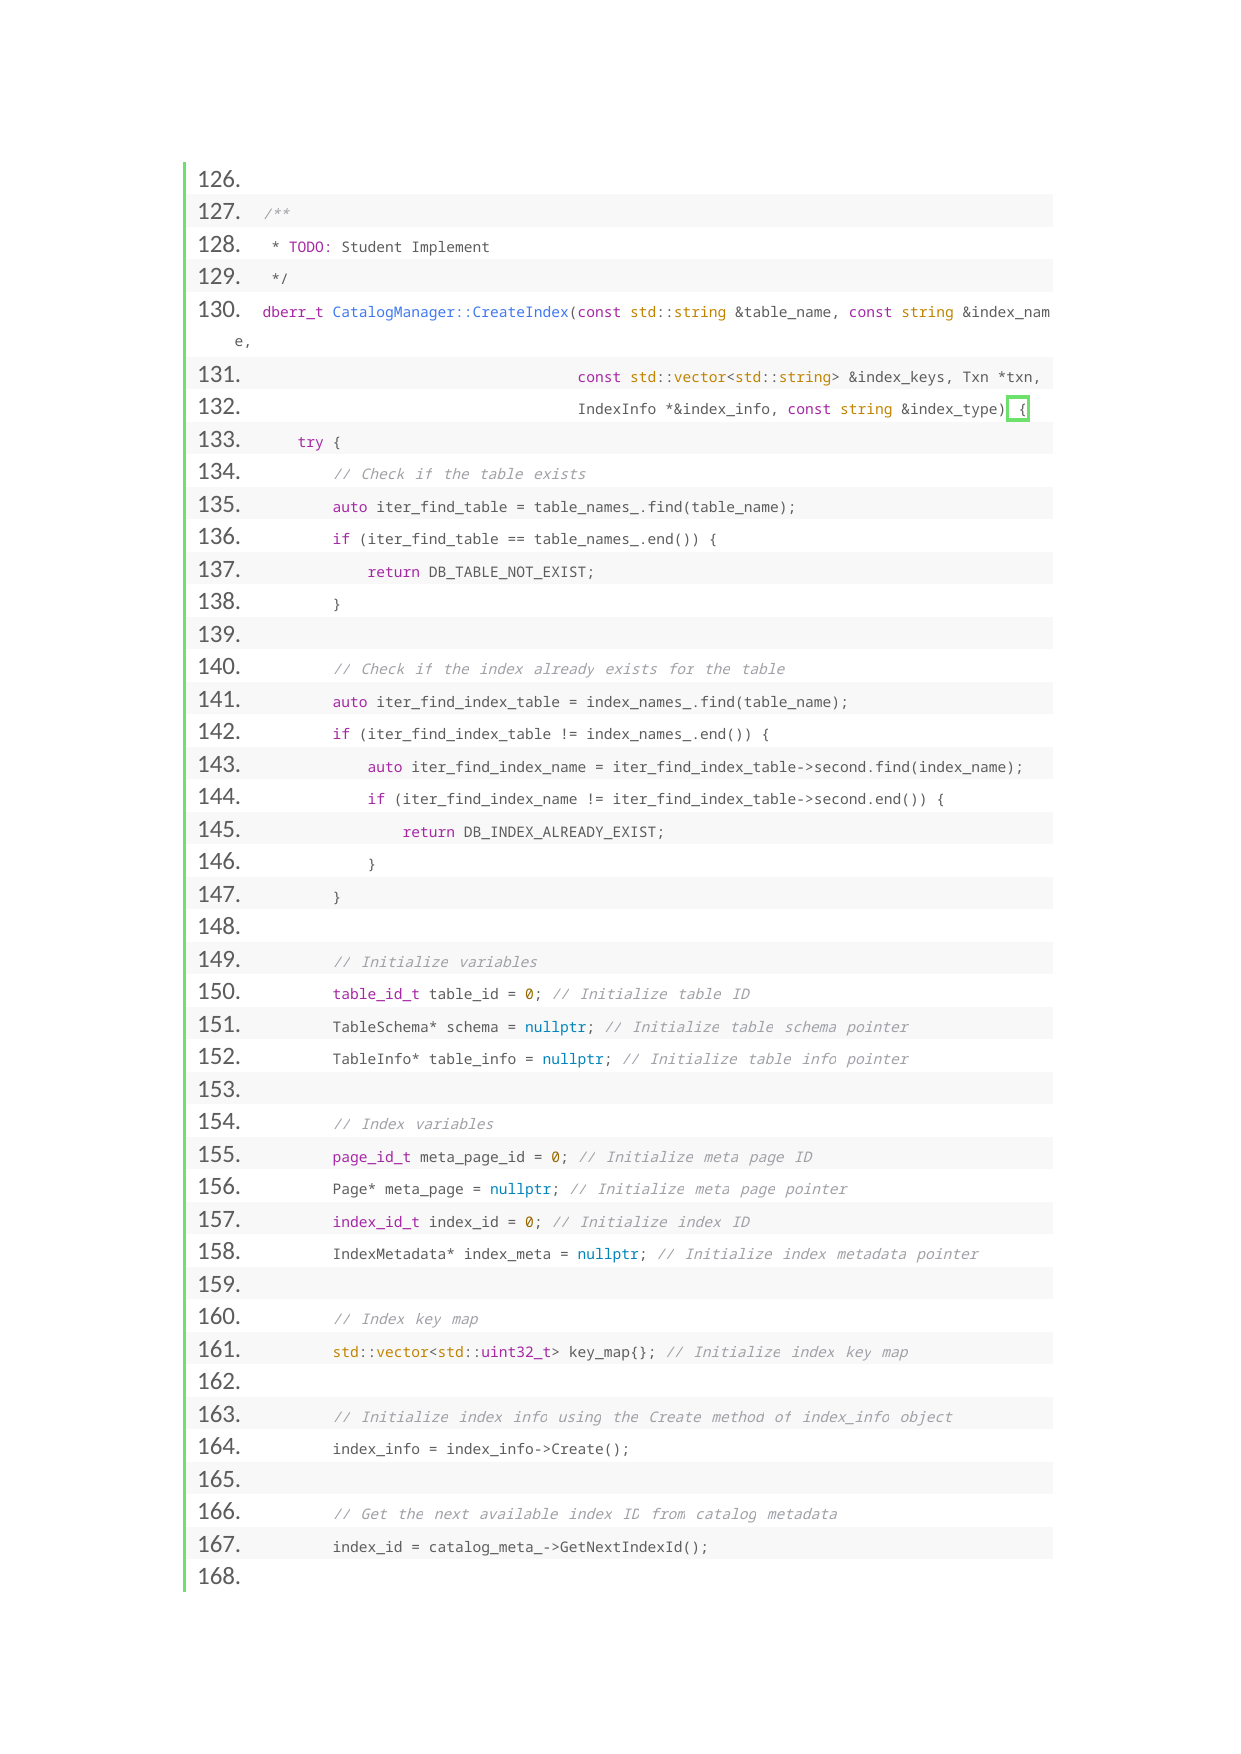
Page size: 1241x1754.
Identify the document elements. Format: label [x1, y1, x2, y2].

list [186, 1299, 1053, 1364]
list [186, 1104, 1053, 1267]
picture [631, 1251, 638, 1257]
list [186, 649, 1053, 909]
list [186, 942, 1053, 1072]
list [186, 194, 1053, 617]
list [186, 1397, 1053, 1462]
picture [596, 1056, 603, 1062]
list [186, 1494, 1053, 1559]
